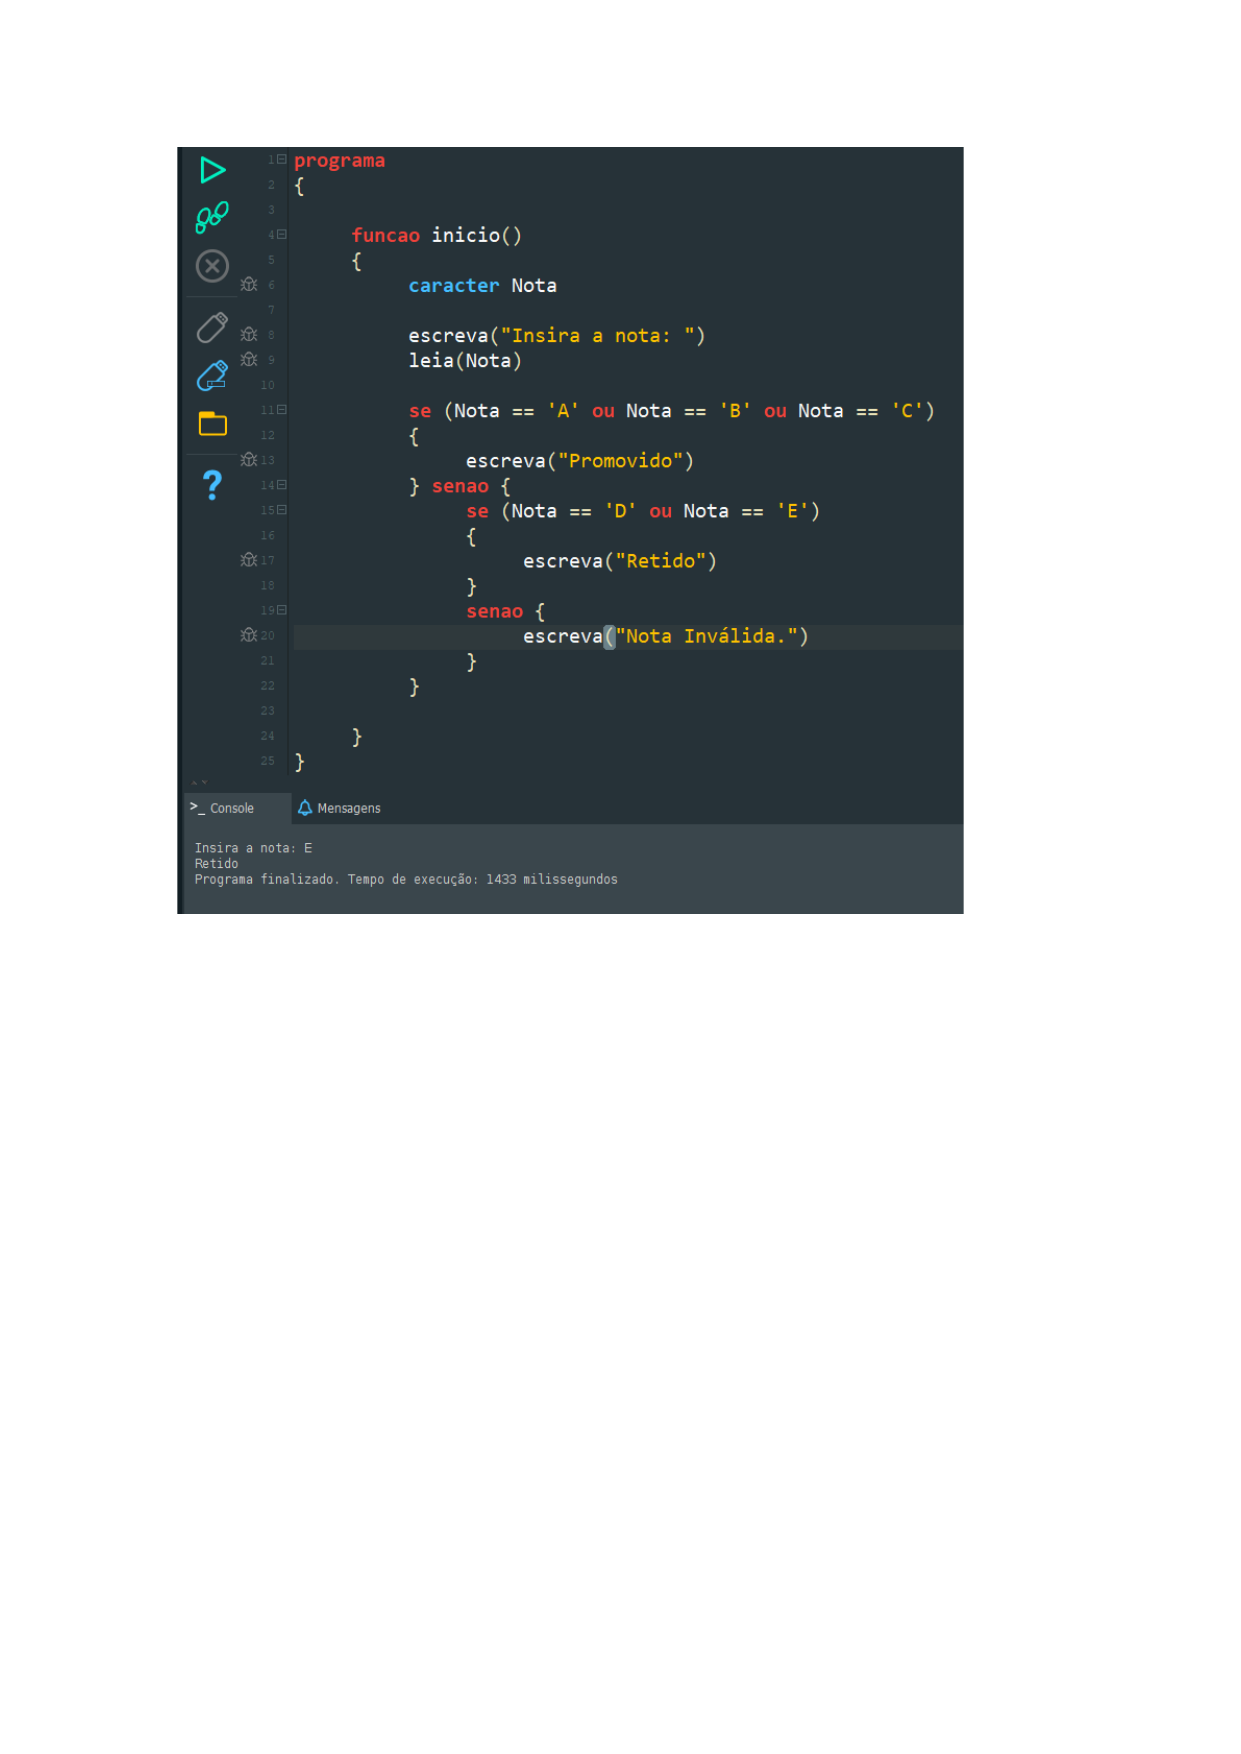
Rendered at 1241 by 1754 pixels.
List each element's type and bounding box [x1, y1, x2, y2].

picture [177, 147, 964, 914]
